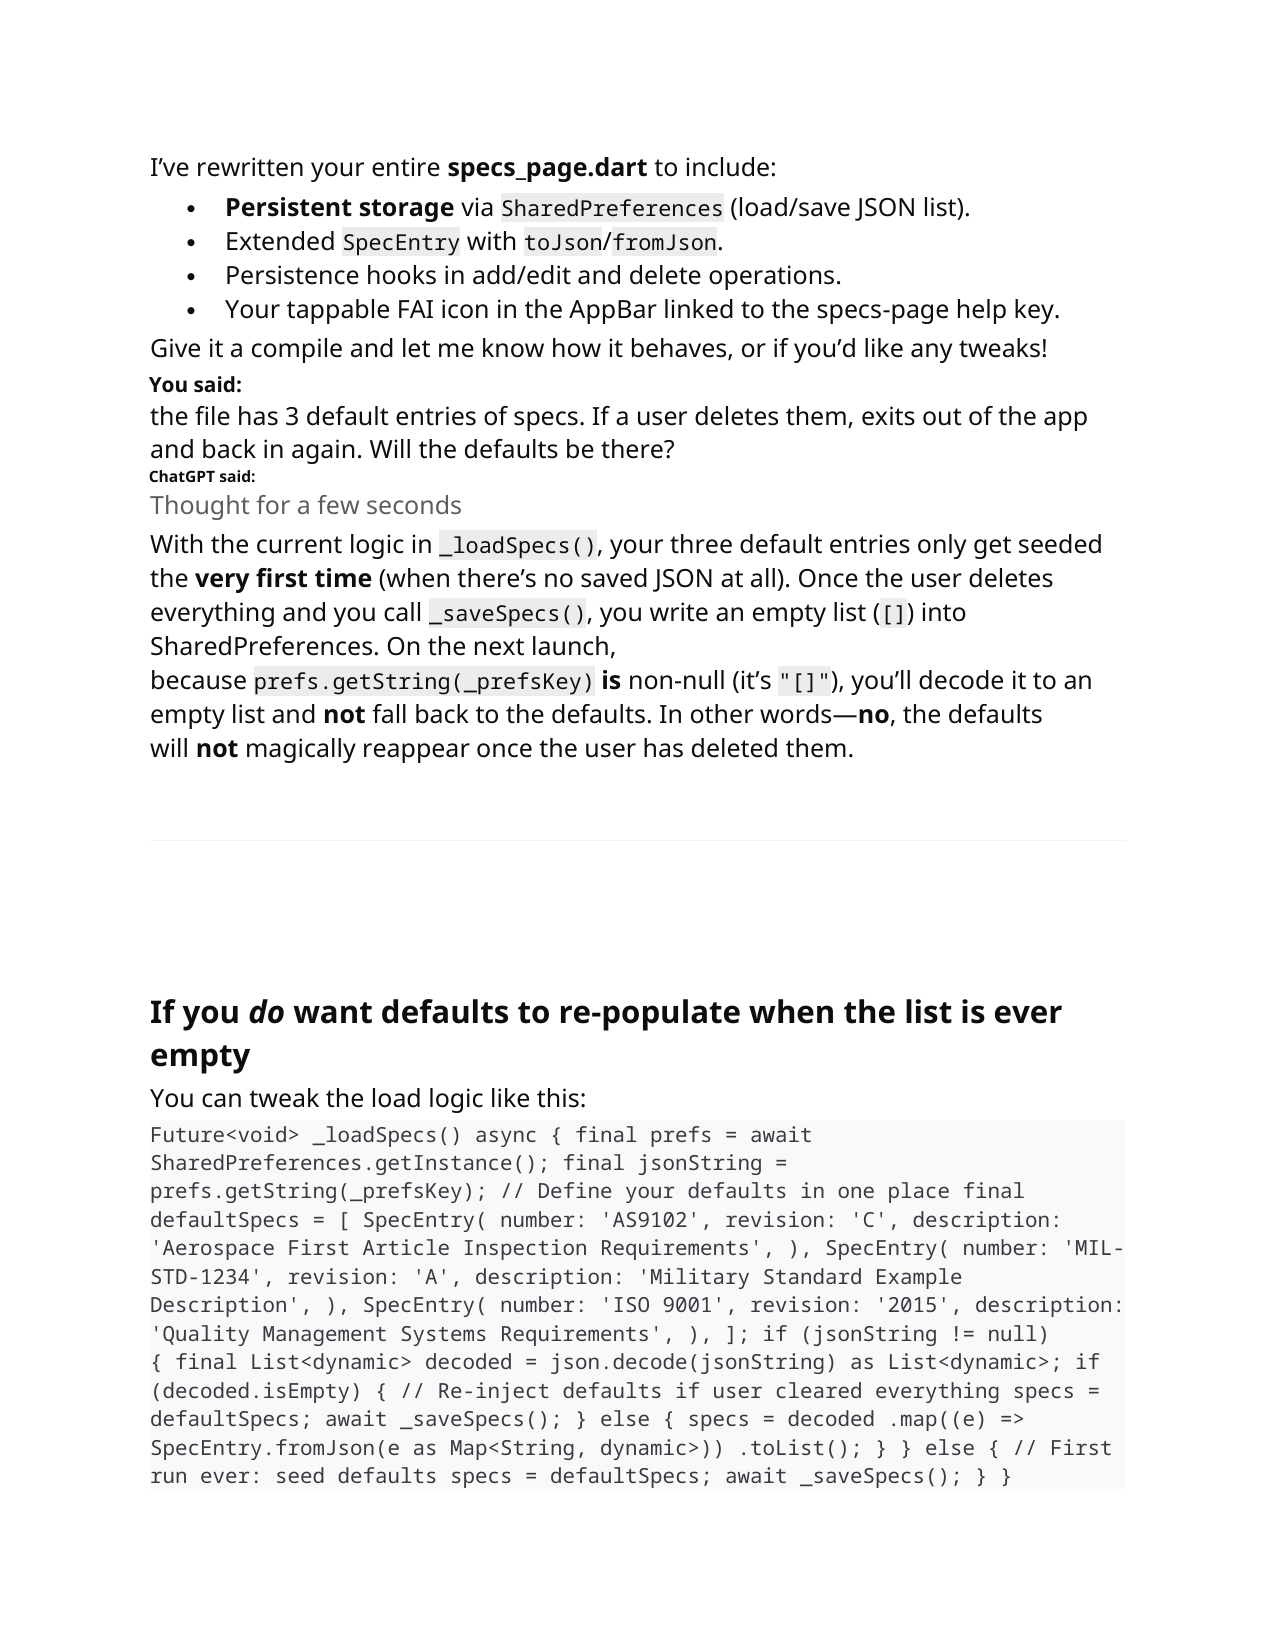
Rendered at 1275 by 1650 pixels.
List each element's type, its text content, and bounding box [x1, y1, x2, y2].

text If you do want defaults to re-populate when the list is ever empty [150, 990, 1125, 1076]
list Extended SpecEntry with toJson/fromJson. [187, 223, 1125, 257]
text Future<void> _loadSpecs() async { final prefs = await SharedPreferences.getInstance(); final jsonString = prefs.getString(_prefsKey); // Define your defaults in one place final defaultSpecs = [ SpecEntry( number: 'AS9102', revision: 'C', description: 'Aerospace First Article Inspection Requirements', ), SpecEntry( number: 'MIL-STD-1234', revision: 'A', description: 'Military Standard Example Description', ), SpecEntry( number: 'ISO 9001', revision: '2015', description: 'Quality Management Systems Requirements', ), ]; if (jsonString != null) { final List<dynamic> decoded = json.decode(jsonString) as List<dynamic>; if (decoded.isEmpty) { // Re-inject defaults if user cleared everything specs = defaultSpecs; await _saveSpecs(); } else { specs = decoded .map((e) => SpecEntry.fromJson(e as Map<String, dynamic>)) .toList(); } } else { // First run ever: seed defaults specs = defaultSpecs; await _saveSpecs(); } } [150, 1120, 1125, 1489]
text With the current logic in _loadSpecs(), your three default entries only get seeded the very first time (when there’s no saved JSON at all). Once the user deletes everything and you call _saveSpecs(), you write an empty list ([]) into SharedPreferences. On the next launch, because prefs.getString(_prefsKey) is non-null (it’s "[]"), you’ll decode it to an empty list and not fall back to the defaults. In other words—no, the defaults will not magically reappear once the user has deleted them. [150, 527, 1125, 765]
text You said: [148, 370, 1127, 398]
text You can tweak the load logic like this: [150, 1081, 1125, 1115]
list Persistent storage via SharedPreferences (load/save JSON list). [187, 189, 1125, 223]
text the file has 3 default entries of specs. If a user deletes them, exits out of the app and back in again. Will the defaults be there? [150, 398, 1125, 466]
list Your tappable FAI icon in the AppBar linked to the specs-page help key. [187, 291, 1125, 325]
text I’ve rewritten your entire specs_page.dart to include: [150, 150, 1125, 184]
text Give it a compile and let me know how it behaves, or if you’d like any tweaks! [150, 331, 1125, 364]
list Persistence hooks in add/edit and delete operations. [187, 257, 1125, 291]
text Thought for a few seconds [150, 487, 1125, 522]
text ChatGPT said: [148, 466, 1127, 487]
